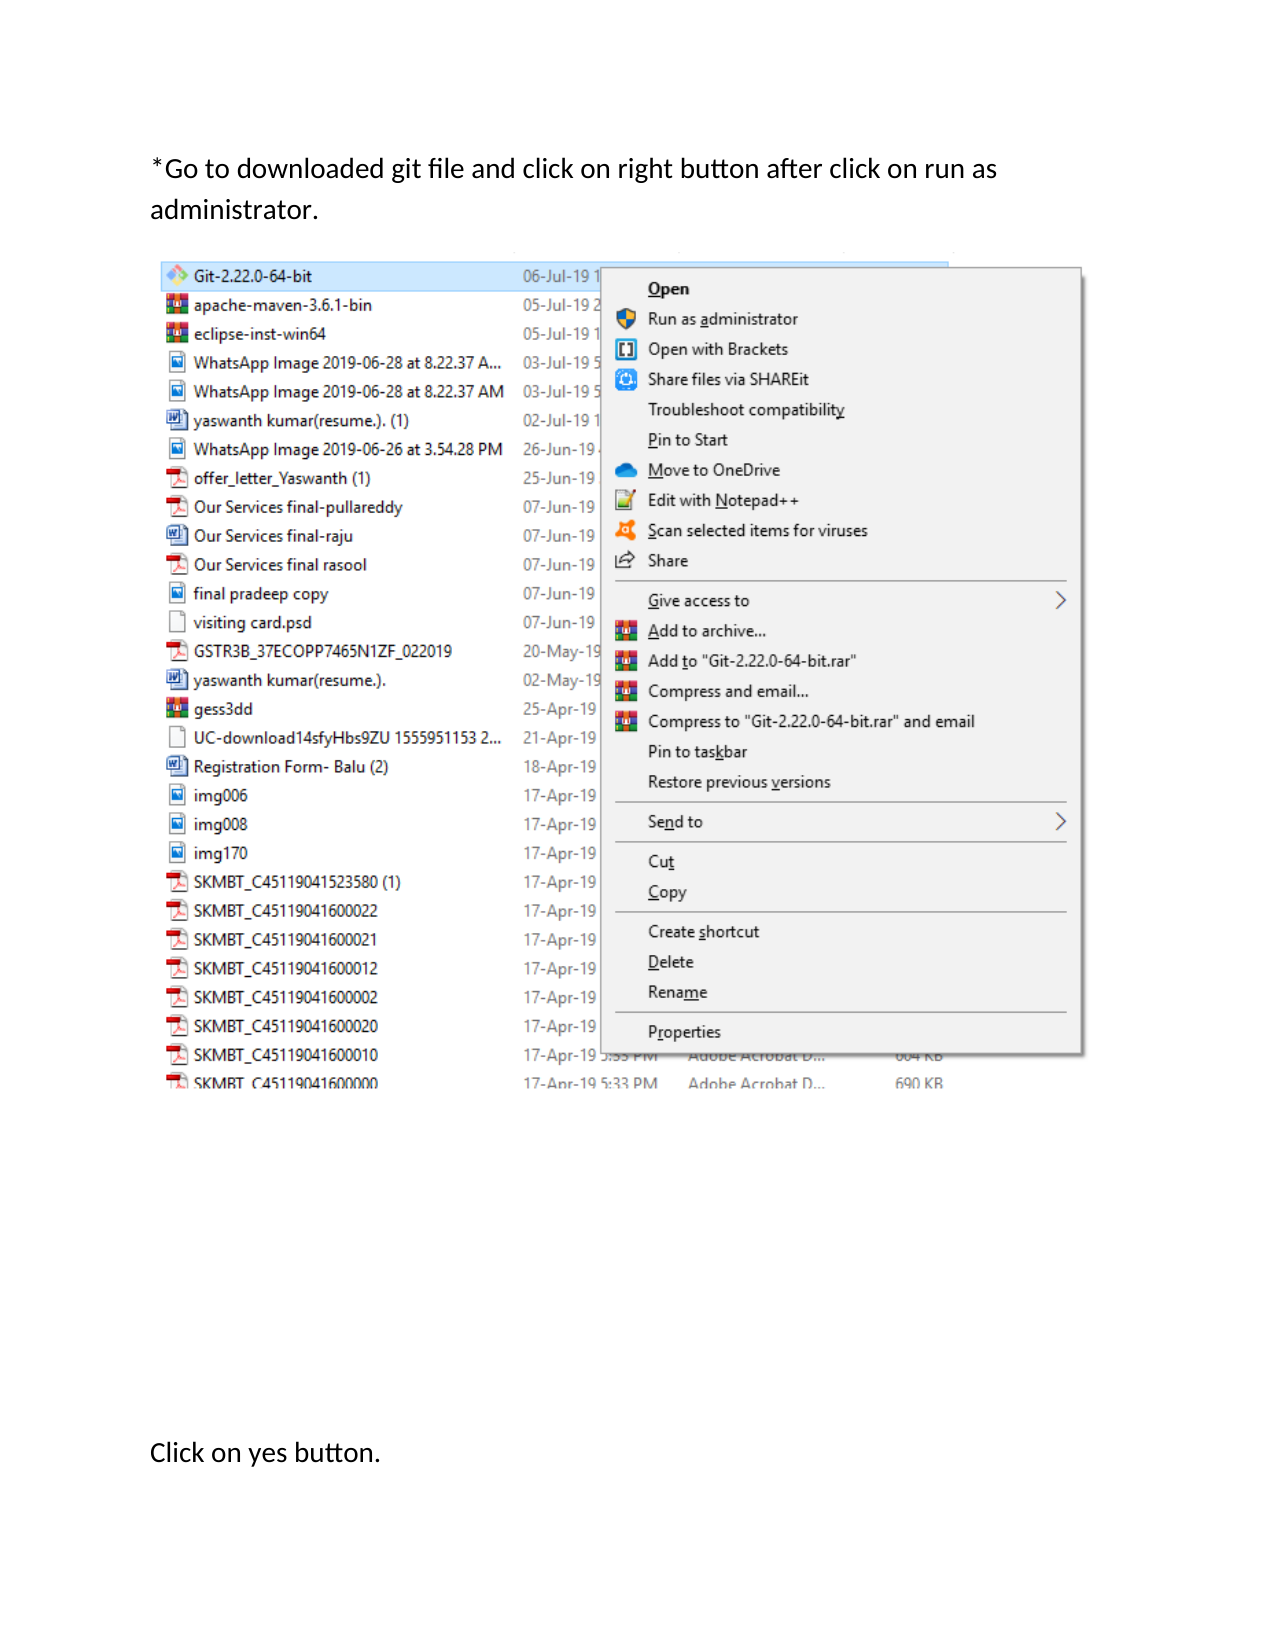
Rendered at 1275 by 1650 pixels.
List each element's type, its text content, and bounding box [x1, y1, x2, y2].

picture [150, 252, 1125, 1101]
text *Go to downloaded git file and click on right button after click on run as administrator. [150, 150, 1125, 227]
text Click on yes button. [150, 1434, 1125, 1469]
